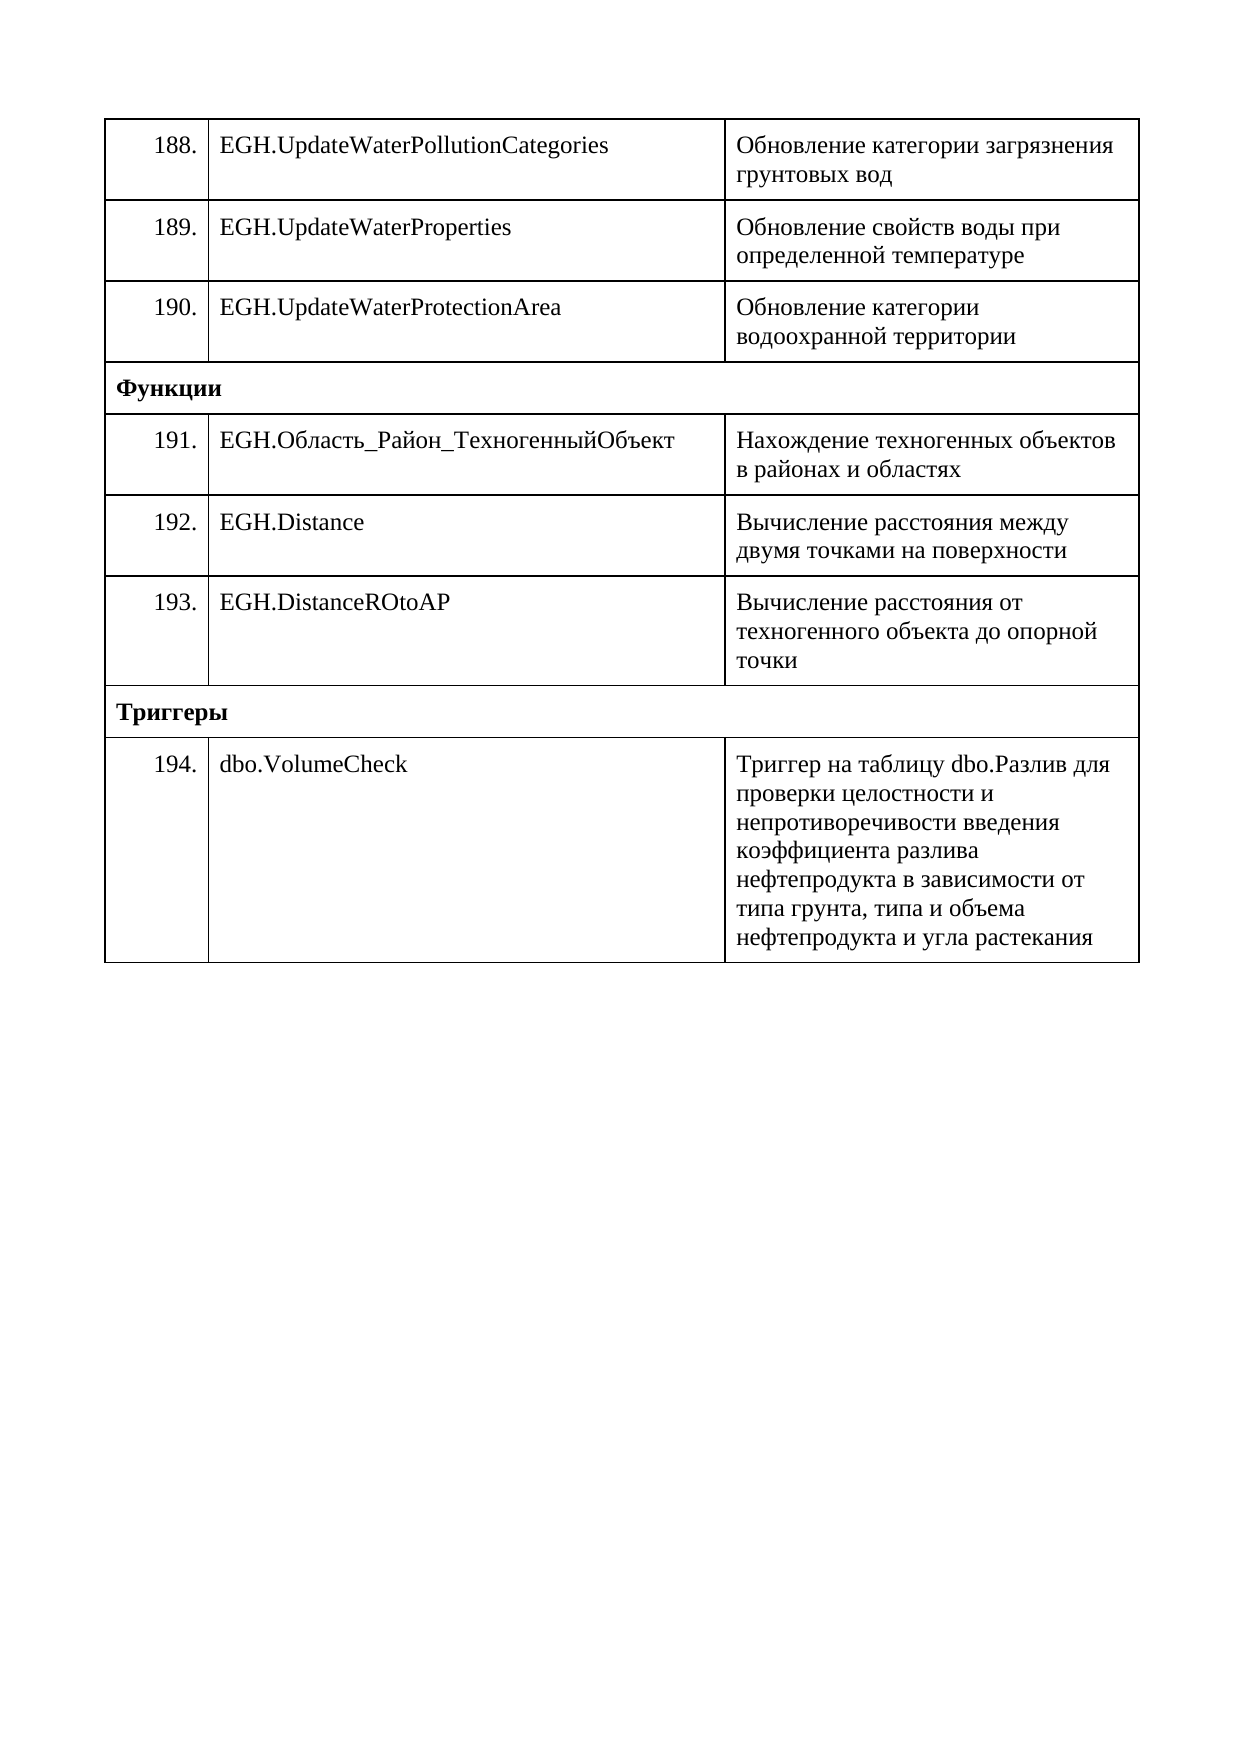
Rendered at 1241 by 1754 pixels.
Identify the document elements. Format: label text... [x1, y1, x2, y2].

table_cell Вычисление расстояния от техногенного объекта до опорной точки [726, 577, 1138, 685]
table_cell EGH.UpdateWaterPollutionCategories [209, 120, 724, 199]
table_cell Обновление свойств воды при определенной температуре [726, 201, 1138, 280]
table_cell [106, 496, 208, 575]
table_cell [106, 415, 208, 494]
table_cell EGH.UpdateWaterProtectionArea [209, 282, 724, 361]
table_cell EGH.Distance [209, 496, 724, 575]
table_cell [106, 201, 208, 280]
table_cell Обновление категории водоохранной территории [726, 282, 1138, 361]
table_cell Триггер на таблицу dbo.Разлив для проверки целостности и непротиворечивости введения коэффициента разлива нефтепродукта в зависимости от типа грунта, типа и объема нефтепродукта и угла растекания [726, 738, 1138, 962]
table_cell EGH.UpdateWaterProperties [209, 201, 724, 280]
table_cell Обновление категории загрязнения грунтовых вод [726, 120, 1138, 199]
table_cell dbo.VolumeCheck [209, 738, 724, 962]
table_cell Функции [106, 363, 1138, 413]
table_cell [106, 282, 208, 361]
table_cell Триггеры [106, 686, 1138, 737]
table_cell Нахождение техногенных объектов в районах и областях [726, 415, 1138, 494]
table_cell [106, 577, 208, 685]
table_cell [106, 738, 208, 962]
table_cell EGH.Область_Район_ТехногенныйОбъект [209, 415, 724, 494]
table_cell Вычисление расстояния между двумя точками на поверхности [726, 496, 1138, 575]
table_cell EGH.DistanceROtoAP [209, 577, 724, 685]
table_cell [106, 120, 208, 199]
